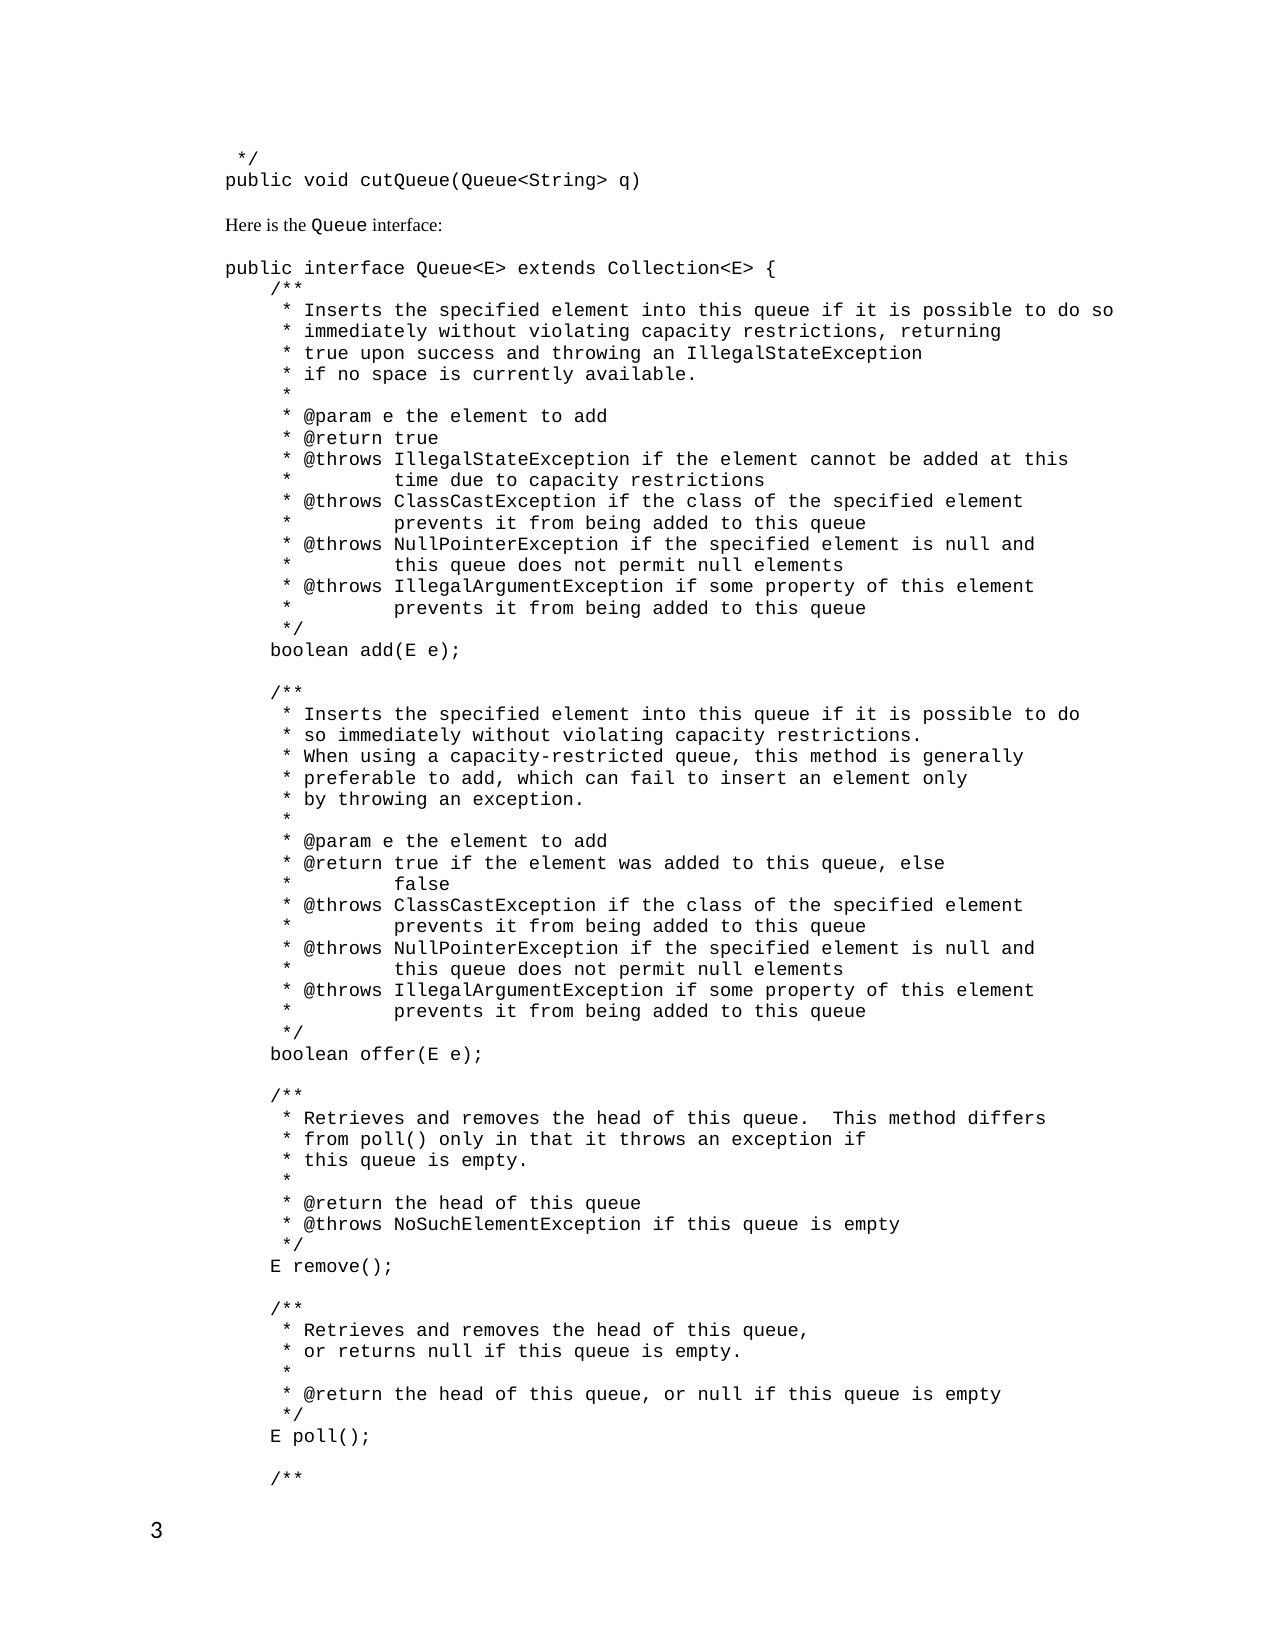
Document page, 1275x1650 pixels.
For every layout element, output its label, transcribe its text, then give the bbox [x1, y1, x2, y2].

text /** [225, 1087, 1125, 1108]
text */ [225, 1406, 1125, 1427]
text * @throws ClassCastException if the class of the specified element [225, 896, 1125, 917]
text * prevents it from being added to this queue [225, 513, 1125, 535]
text * this queue does not permit null elements [225, 556, 1125, 577]
text * true upon success and throwing an IllegalStateException [225, 343, 1125, 365]
text boolean offer(E e); [225, 1045, 1125, 1066]
text * @return the head of this queue, or null if this queue is empty [225, 1385, 1125, 1406]
text * @throws NoSuchElementException if this queue is empty [225, 1215, 1125, 1236]
text * @return the head of this queue [225, 1193, 1125, 1215]
text boolean add(E e); [225, 641, 1125, 662]
text * @return true [225, 428, 1125, 450]
text * from poll() only in that it throws an exception if [225, 1130, 1125, 1151]
text */ [225, 1023, 1125, 1045]
text * @param e the element to add [225, 407, 1125, 428]
text E poll(); [225, 1427, 1125, 1448]
text * so immediately without violating capacity restrictions. [225, 726, 1125, 747]
text * @throws IllegalArgumentException if some property of this element [225, 981, 1125, 1002]
text public void cutQueue(Queue<String> q) [225, 171, 1125, 192]
text * @throws ClassCastException if the class of the specified element [225, 492, 1125, 513]
text * @throws NullPointerException if the specified element is null and [225, 535, 1125, 556]
text * @throws IllegalArgumentException if some property of this element [225, 577, 1125, 598]
text E remove(); [225, 1257, 1125, 1278]
text * @throws NullPointerException if the specified element is null and [225, 938, 1125, 960]
text * or returns null if this queue is empty. [225, 1342, 1125, 1363]
text */ [225, 620, 1125, 641]
text * [225, 1172, 1125, 1193]
text * false [225, 875, 1125, 896]
text * [225, 811, 1125, 832]
text * by throwing an exception. [225, 790, 1125, 811]
text public interface Queue<E> extends Collection<E> { [225, 258, 1125, 280]
text /** [225, 280, 1125, 301]
text * immediately without violating capacity restrictions, returning [225, 322, 1125, 343]
text * Retrieves and removes the head of this queue, [225, 1321, 1125, 1342]
text * prevents it from being added to this queue [225, 917, 1125, 938]
text * if no space is currently available. [225, 365, 1125, 386]
text /** [225, 1470, 1125, 1491]
text * Inserts the specified element into this queue if it is possible to do [225, 705, 1125, 726]
text */ [225, 1236, 1125, 1257]
text * @return true if the element was added to this queue, else [225, 853, 1125, 875]
text * [225, 386, 1125, 407]
text * prevents it from being added to this queue [225, 598, 1125, 620]
text */ [225, 150, 1125, 171]
text * this queue is empty. [225, 1151, 1125, 1172]
text * Inserts the specified element into this queue if it is possible to do so [225, 301, 1125, 322]
text Here is the Queue interface: [225, 214, 1125, 237]
text * @throws IllegalStateException if the element cannot be added at this [225, 450, 1125, 471]
text * [225, 1363, 1125, 1385]
text /** [225, 1300, 1125, 1321]
text * @param e the element to add [225, 832, 1125, 853]
text * preferable to add, which can fail to insert an element only [225, 768, 1125, 790]
text * When using a capacity-restricted queue, this method is generally [225, 747, 1125, 768]
text * prevents it from being added to this queue [225, 1002, 1125, 1023]
text * this queue does not permit null elements [225, 960, 1125, 981]
text /** [225, 683, 1125, 705]
text * time due to capacity restrictions [225, 471, 1125, 492]
text * Retrieves and removes the head of this queue. This method differs [225, 1108, 1125, 1130]
